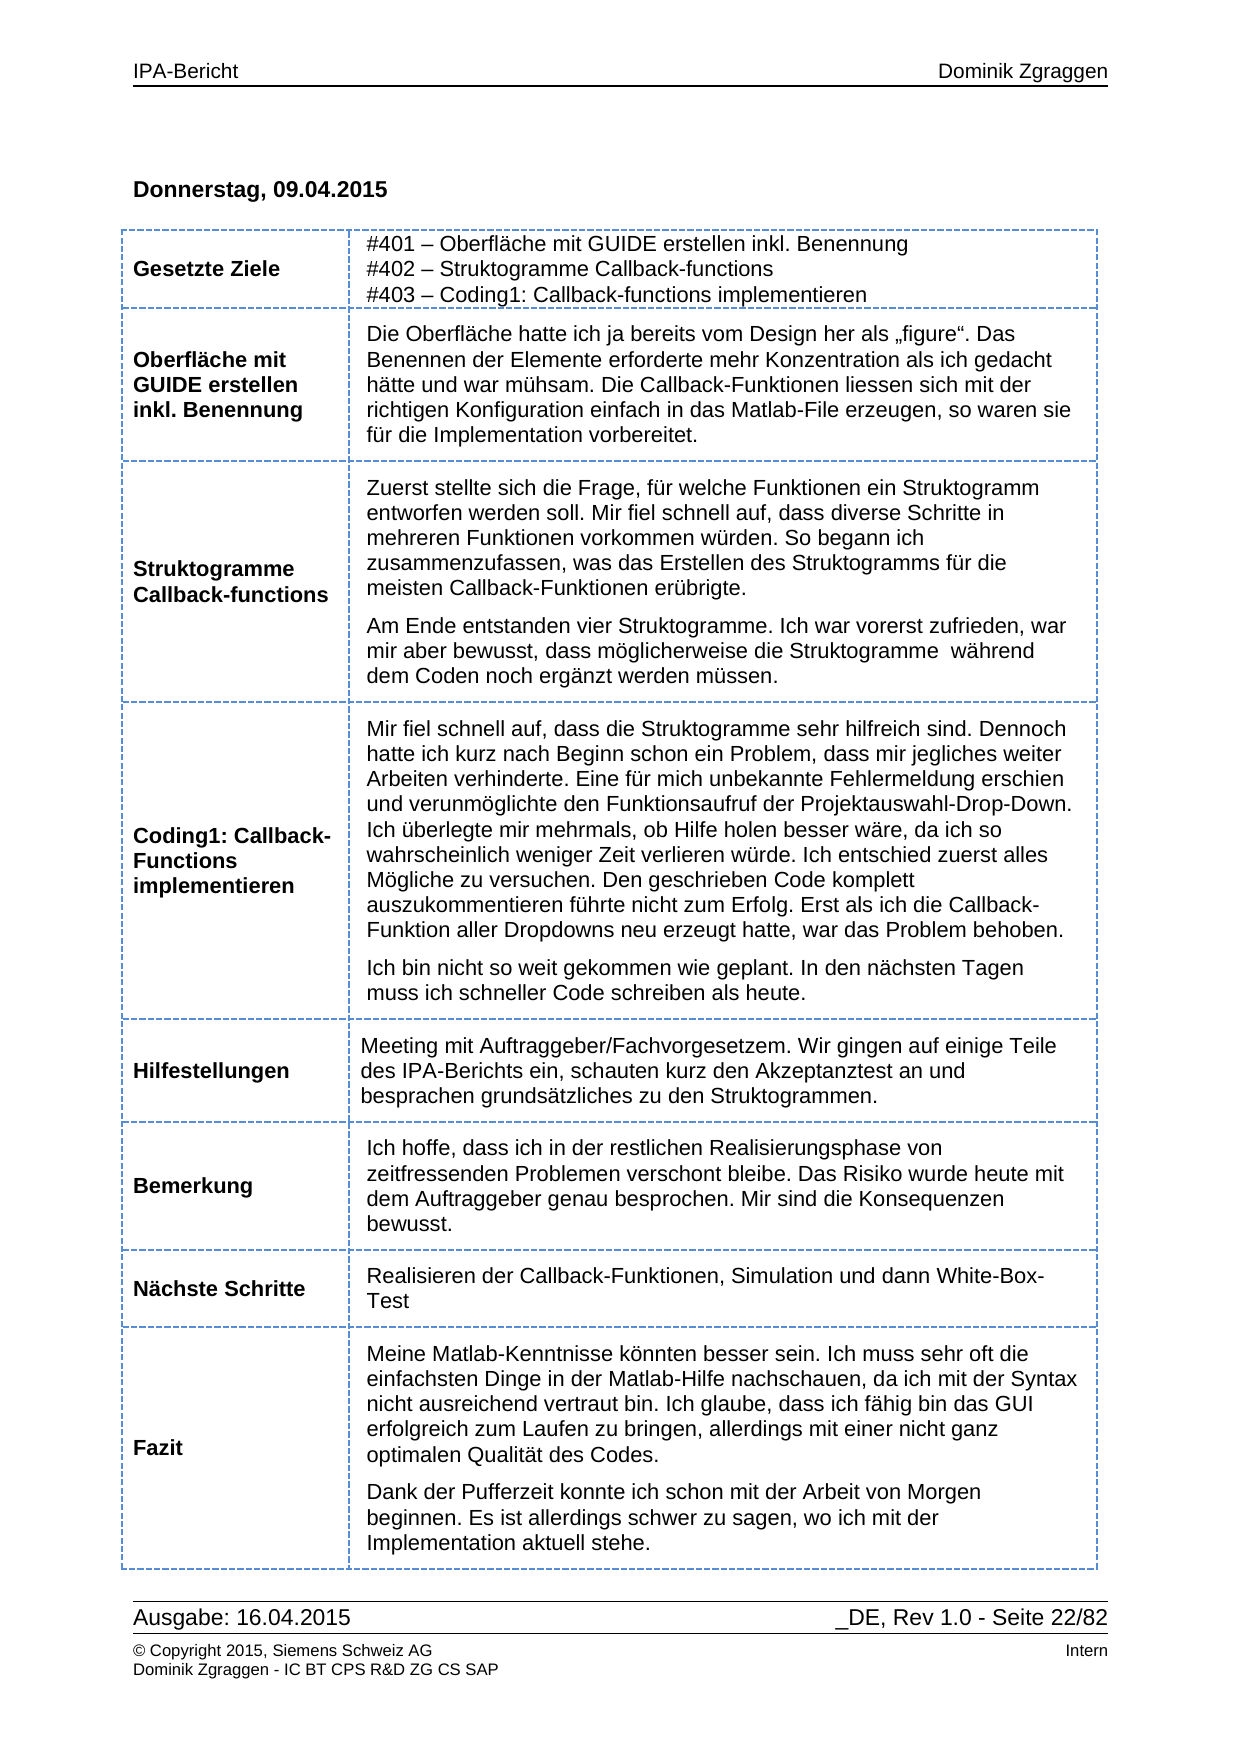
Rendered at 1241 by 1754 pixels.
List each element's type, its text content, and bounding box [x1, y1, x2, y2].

text Donnerstag, 09.04.2015 [133, 176, 1108, 203]
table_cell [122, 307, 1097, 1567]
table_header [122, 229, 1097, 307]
